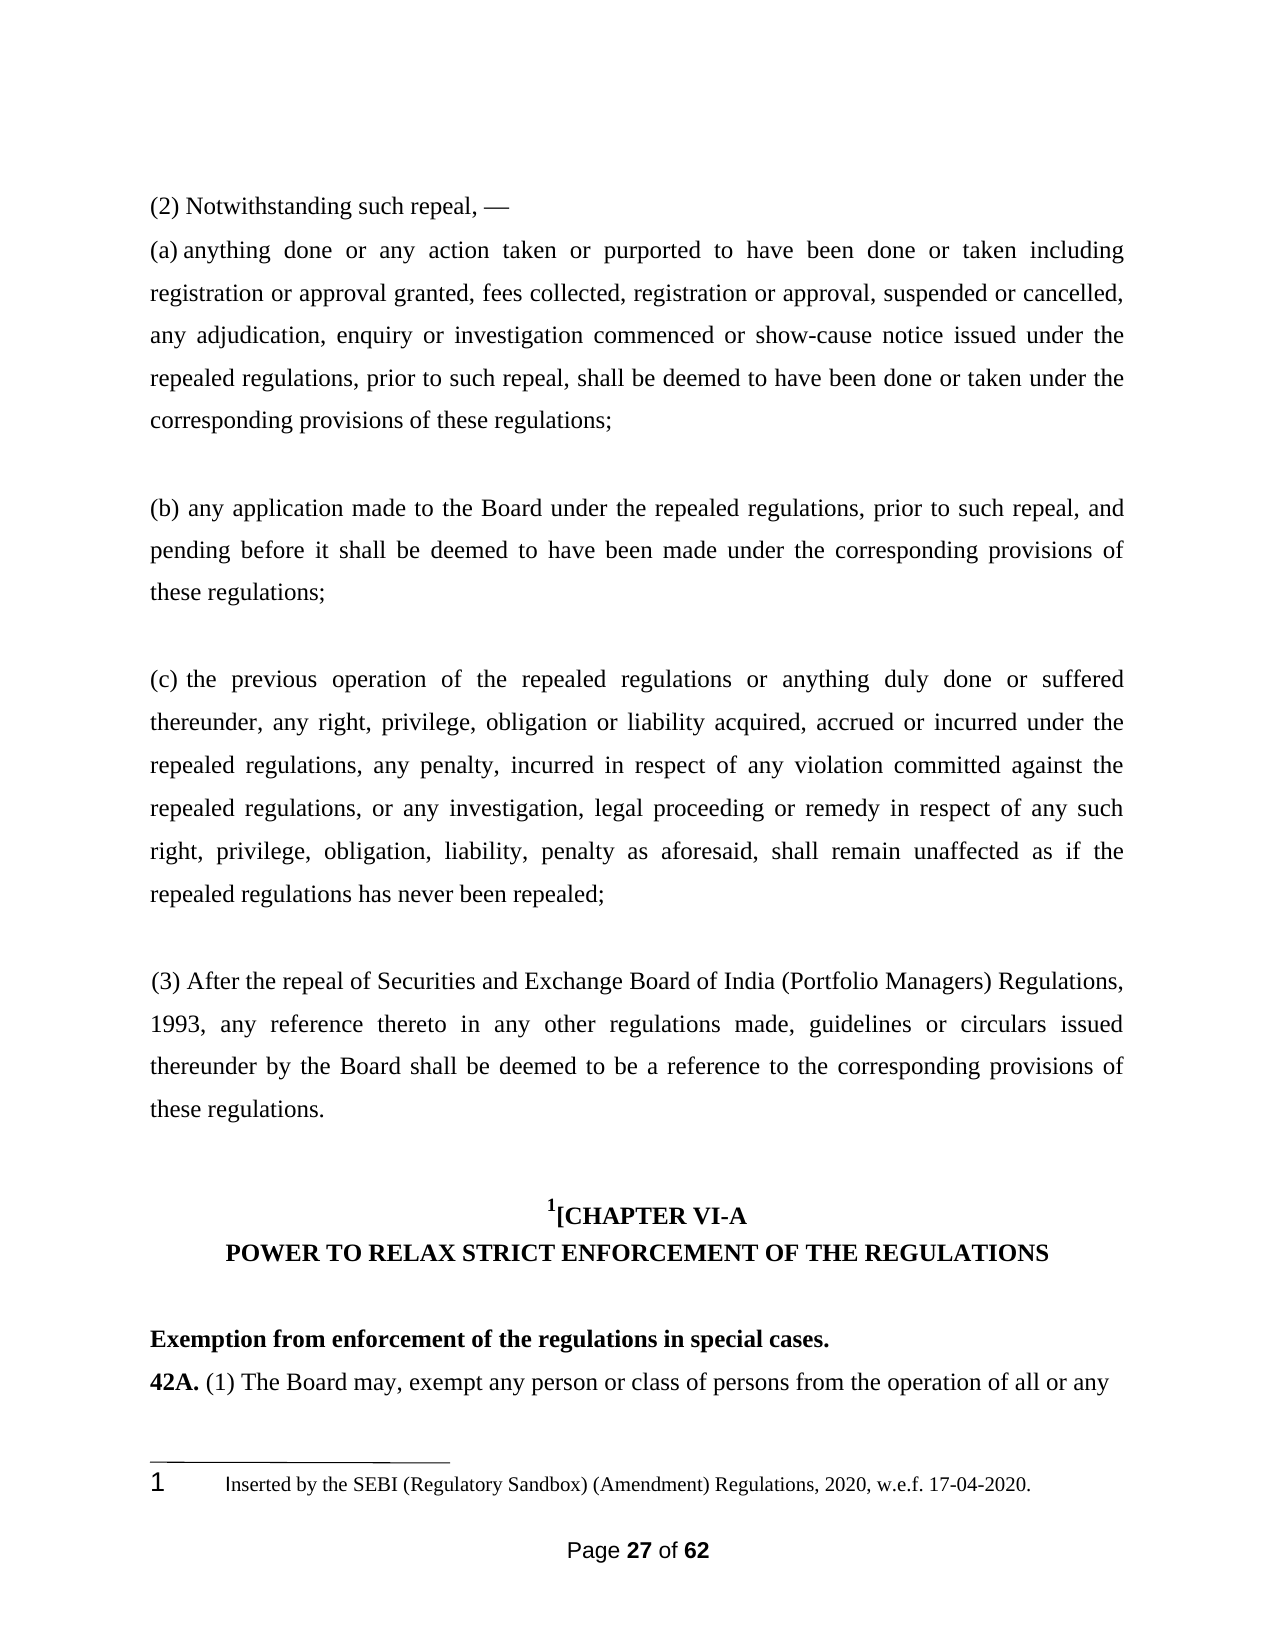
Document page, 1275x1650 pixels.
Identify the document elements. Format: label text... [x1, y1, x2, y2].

list the previous operation of the repealed regulations or anything duly done or suffered thereunder, any right, privilege, obligation or liability acquired, accrued or incurred under the repealed regulations, any penalty, incurred in respect of any violation committed against the repealed regulations, or any investigation, legal proceeding or remedy in respect of any such right, privilege, obligation, liability, penalty as aforesaid, shall remain unaffected as if the repealed regulations has never been repealed; [150, 664, 1125, 907]
text (2) Notwithstanding such repeal, — [150, 191, 1125, 220]
text Exemption from enforcement of the regulations in special cases. [150, 1324, 1125, 1353]
text POWER TO RELAX STRICT ENFORCEMENT OF THE REGULATIONS [150, 1238, 1125, 1267]
list Inserted by the SEBI (Regulatory Sandbox) (Amendment) Regulations, 2020, w.e.f. 17-04-2020. [150, 1466, 1125, 1497]
list anything done or any action taken or purported to have been done or taken including registration or approval granted, fees collected, registration or approval, suspended or cancelled, any adjudication, enquiry or investigation commenced or show-cause notice issued under the repealed regulations, prior to such repeal, shall be deemed to have been done or taken under the corresponding provisions of these regulations; [150, 235, 1125, 434]
text Page 27 of 62 [567, 1537, 1125, 1563]
text (3) After the repeal of Securities and Exchange Board of India (Portfolio Managers) Regulations, 1993, any reference thereto in any other regulations made, guidelines or circulars issued thereunder by the Board shall be deemed to be a reference to the corresponding provisions of these regulations. [150, 966, 1125, 1122]
list any application made to the Board under the repealed regulations, prior to such repeal, and pending before it shall be deemed to have been made under the corresponding provisions of these regulations; [150, 493, 1125, 606]
text 1[CHAPTER VI-A [150, 1194, 1144, 1231]
text 42A. (1) The Board may, exempt any person or class of persons from the operation of all or any [150, 1367, 1125, 1396]
